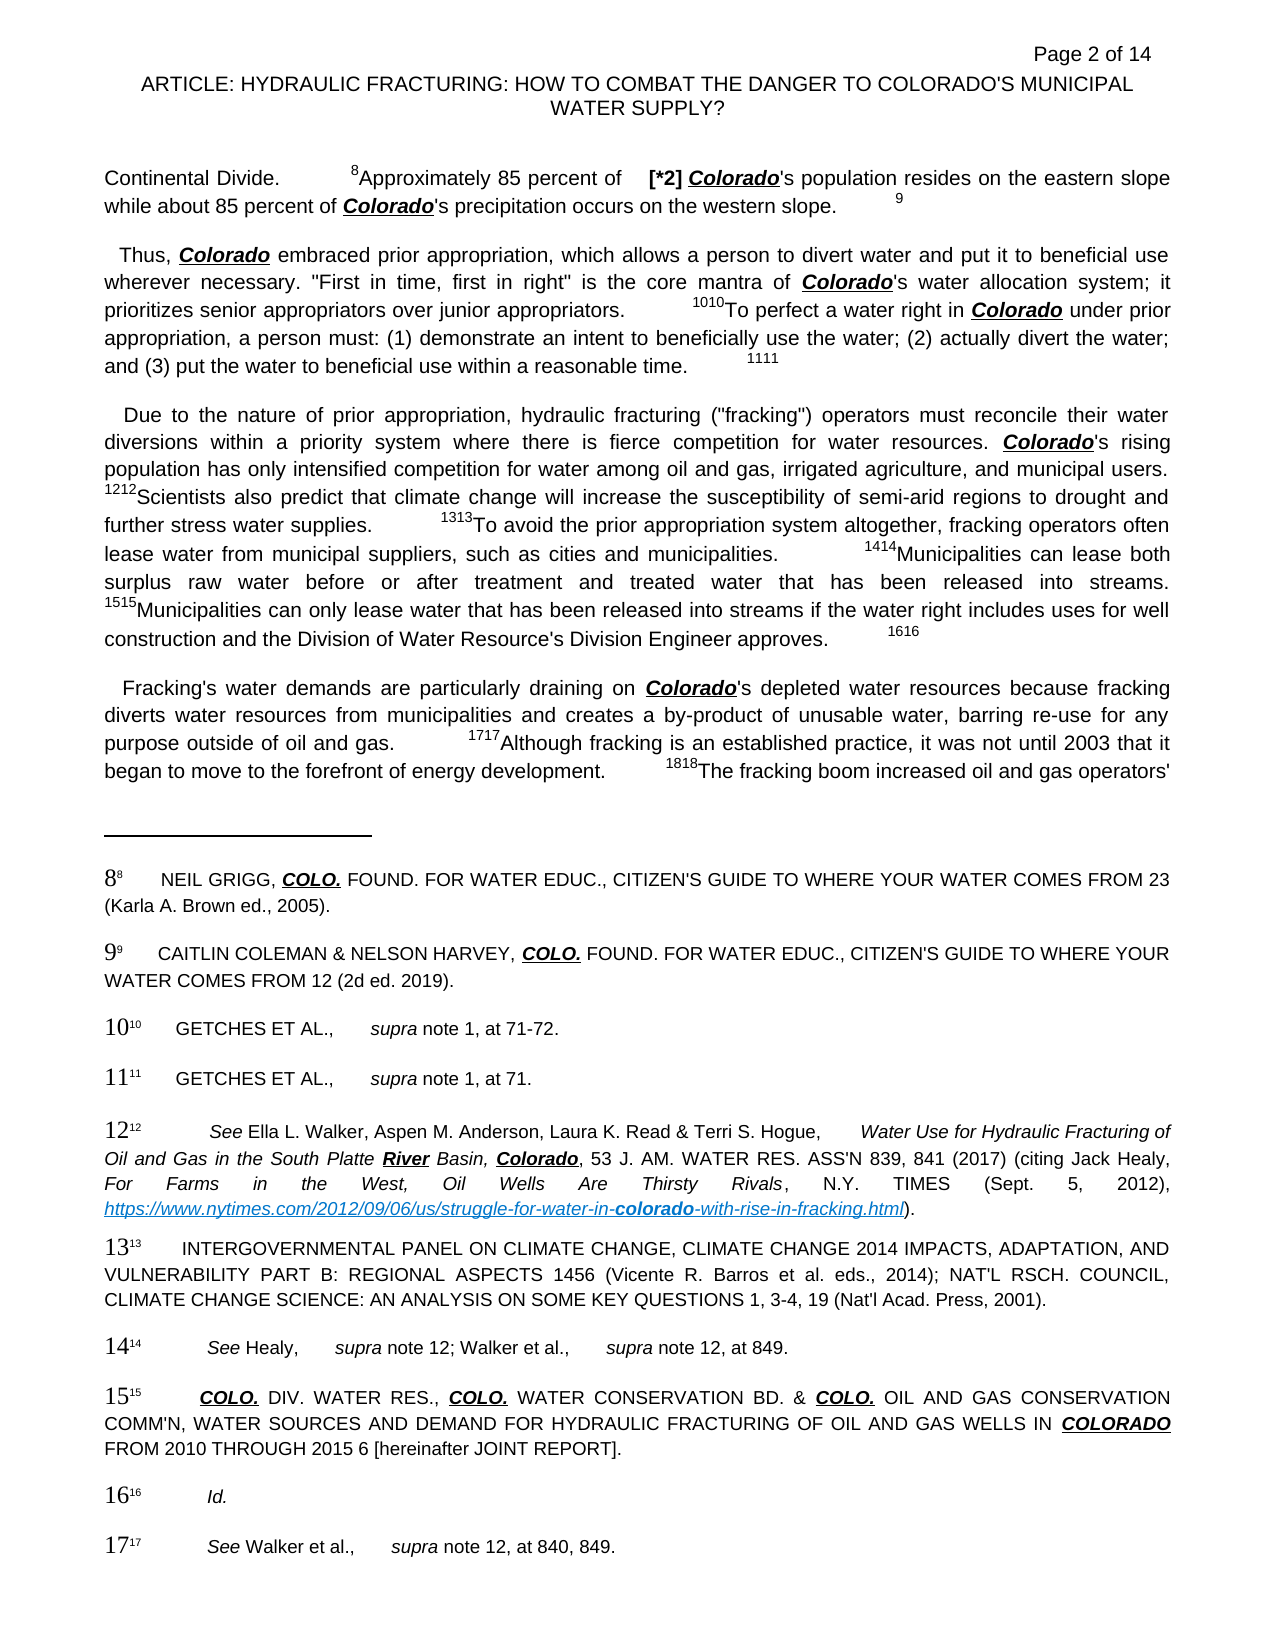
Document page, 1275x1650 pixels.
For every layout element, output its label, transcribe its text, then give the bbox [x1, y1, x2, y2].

text Thus, Colorado embraced prior appropriation, which allows a person to divert water and put it to beneficial use wherever necessary. "First in time, first in right" is the core mantra of Colorado's water allocation system; it prioritizes senior appropriators over junior appropriators. 10To perfect a water right in Colorado under prior appropriation, a person must: (1) demonstrate an intent to beneficially use the water; (2) actually divert the water; and (3) put the water to beneficial use within a reasonable time. 11 [104, 240, 1171, 378]
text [104, 161, 1171, 219]
text Fracking's water demands are particularly draining on Colorado's depleted water resources because fracking diverts water resources from municipalities and creates a by-product of unusable water, barring re-use for any purpose outside of oil and gas. 17Although fracking is an established practice, it was not until 2003 that it began to move to the forefront of energy development. 18The fracking boom increased oil and gas operators' need for water because fracking, [*3] especially horizontal fracking, requires water to function. 19This consumptive use of leased water will inevitably lead to harm. To avoid a crisis in the future, Colorado must recognize water as a public resource and protect it accordingly. [104, 672, 1171, 784]
text Due to the nature of prior appropriation, hydraulic fracturing ("fracking") operators must reconcile their water diversions within a priority system where there is fierce competition for water resources. Colorado's rising population has only intensified competition for water among oil and gas, irrigated agriculture, and municipal users. 12Scientists also predict that climate change will increase the susceptibility of semi-arid regions to drought and further stress water supplies. 13To avoid the prior appropriation system altogether, fracking operators often lease water from municipal suppliers, such as cities and municipalities. 14Municipalities can lease both surplus raw water before or after treatment and treated water that has been released into streams. 15Municipalities can only lease water that has been released into streams if the water right includes uses for well construction and the Division of Water Resource's Division Engineer approves. 16 [104, 399, 1171, 651]
